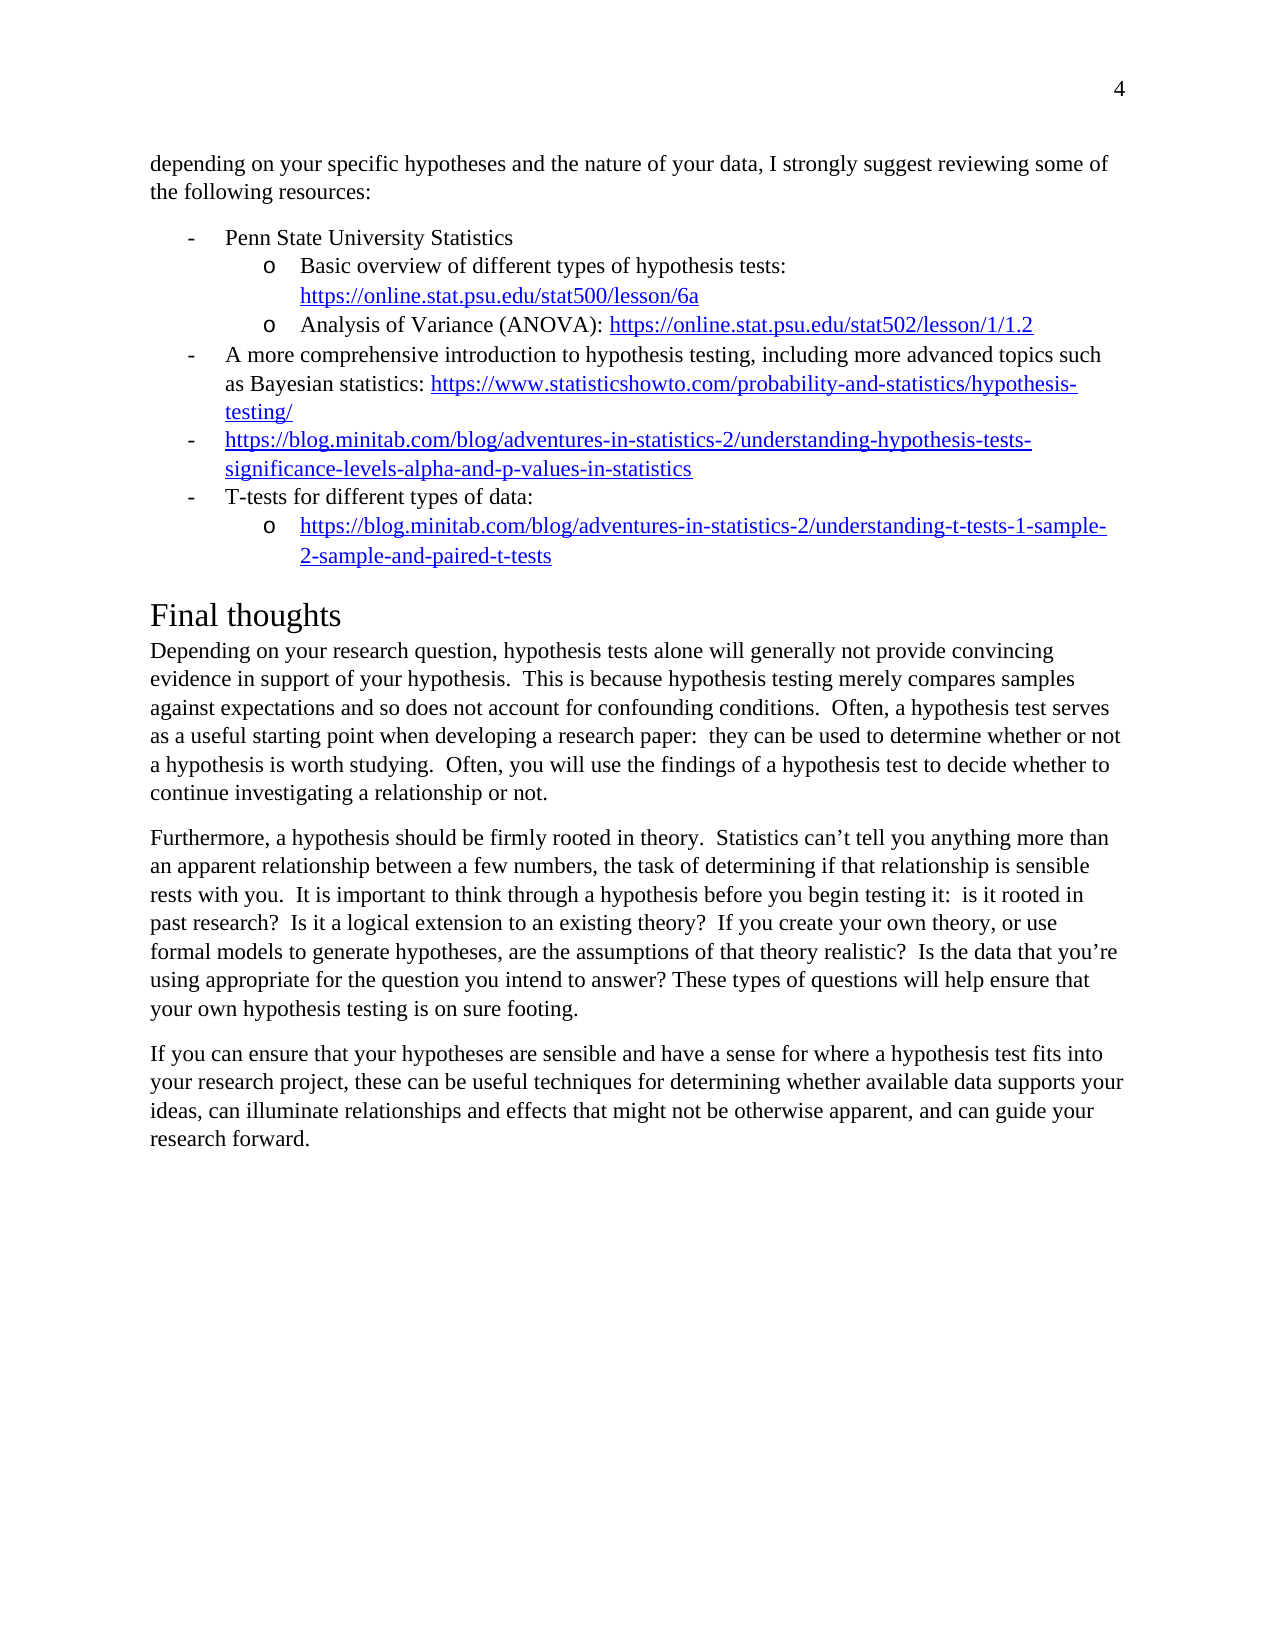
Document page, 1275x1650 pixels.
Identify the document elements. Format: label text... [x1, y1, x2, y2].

text If you can ensure that your hypotheses are sensible and have a sense for where a hypothesis test fits into your research project, these can be useful techniques for determining whether available data supports your ideas, can illuminate relationships and effects that might not be otherwise apparent, and can guide your research forward. [150, 1040, 1125, 1152]
list T-tests for different types of data: [187, 483, 1125, 510]
subtitle Final thoughts [150, 596, 1125, 634]
text Depending on your research question, hypothesis tests alone will generally not provide convincing evidence in support of your hypothesis. This is because hypothesis testing merely compares samples against expectations and so does not account for confounding conditions. Often, a hypothesis test serves as a useful starting point when developing a research paper: they can be used to determine whether or not a hypothesis is worth studying. Often, you will use the findings of a hypothesis test to decide whether to continue investigating a relationship or not. [150, 637, 1125, 805]
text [150, 150, 1125, 205]
list Basic overview of different types of hypothesis tests: https://online.stat.psu.edu/stat500/lesson/6a [262, 252, 1125, 309]
text Furthermore, a hypothesis should be firmly rooted in theory. Statistics can’t tell you anything more than an apparent relationship between a few numbers, the task of determining if that relationship is sensible rests with you. It is important to think through a hypothesis before you begin testing it: is it rooted in past research? Is it a logical extension to an existing theory? If you create your own theory, or use formal models to generate hypotheses, are the assumptions of that theory realistic? Is the data that you’re using appropriate for the question you intend to answer? These types of questions will help ensure that your own hypothesis testing is on sure footing. [150, 824, 1125, 1021]
list Analysis of Variance (ANOVA): https://online.stat.psu.edu/stat502/lesson/1/1.2 [262, 311, 1125, 339]
list Penn State University Statistics [187, 223, 1125, 250]
list https://blog.minitab.com/blog/adventures-in-statistics-2/understanding-t-tests-1-sample-2-sample-and-paired-t-tests [262, 512, 1125, 568]
list https://blog.minitab.com/blog/adventures-in-statistics-2/understanding-hypothesis-tests-significance-levels-alpha-and-p-values-in-statistics [187, 426, 1125, 481]
list A more comprehensive introduction to hypothesis testing, including more advanced topics such as Bayesian statistics: https://www.statisticshowto.com/probability-and-statistics/hypothesis-testing/ [187, 341, 1125, 424]
